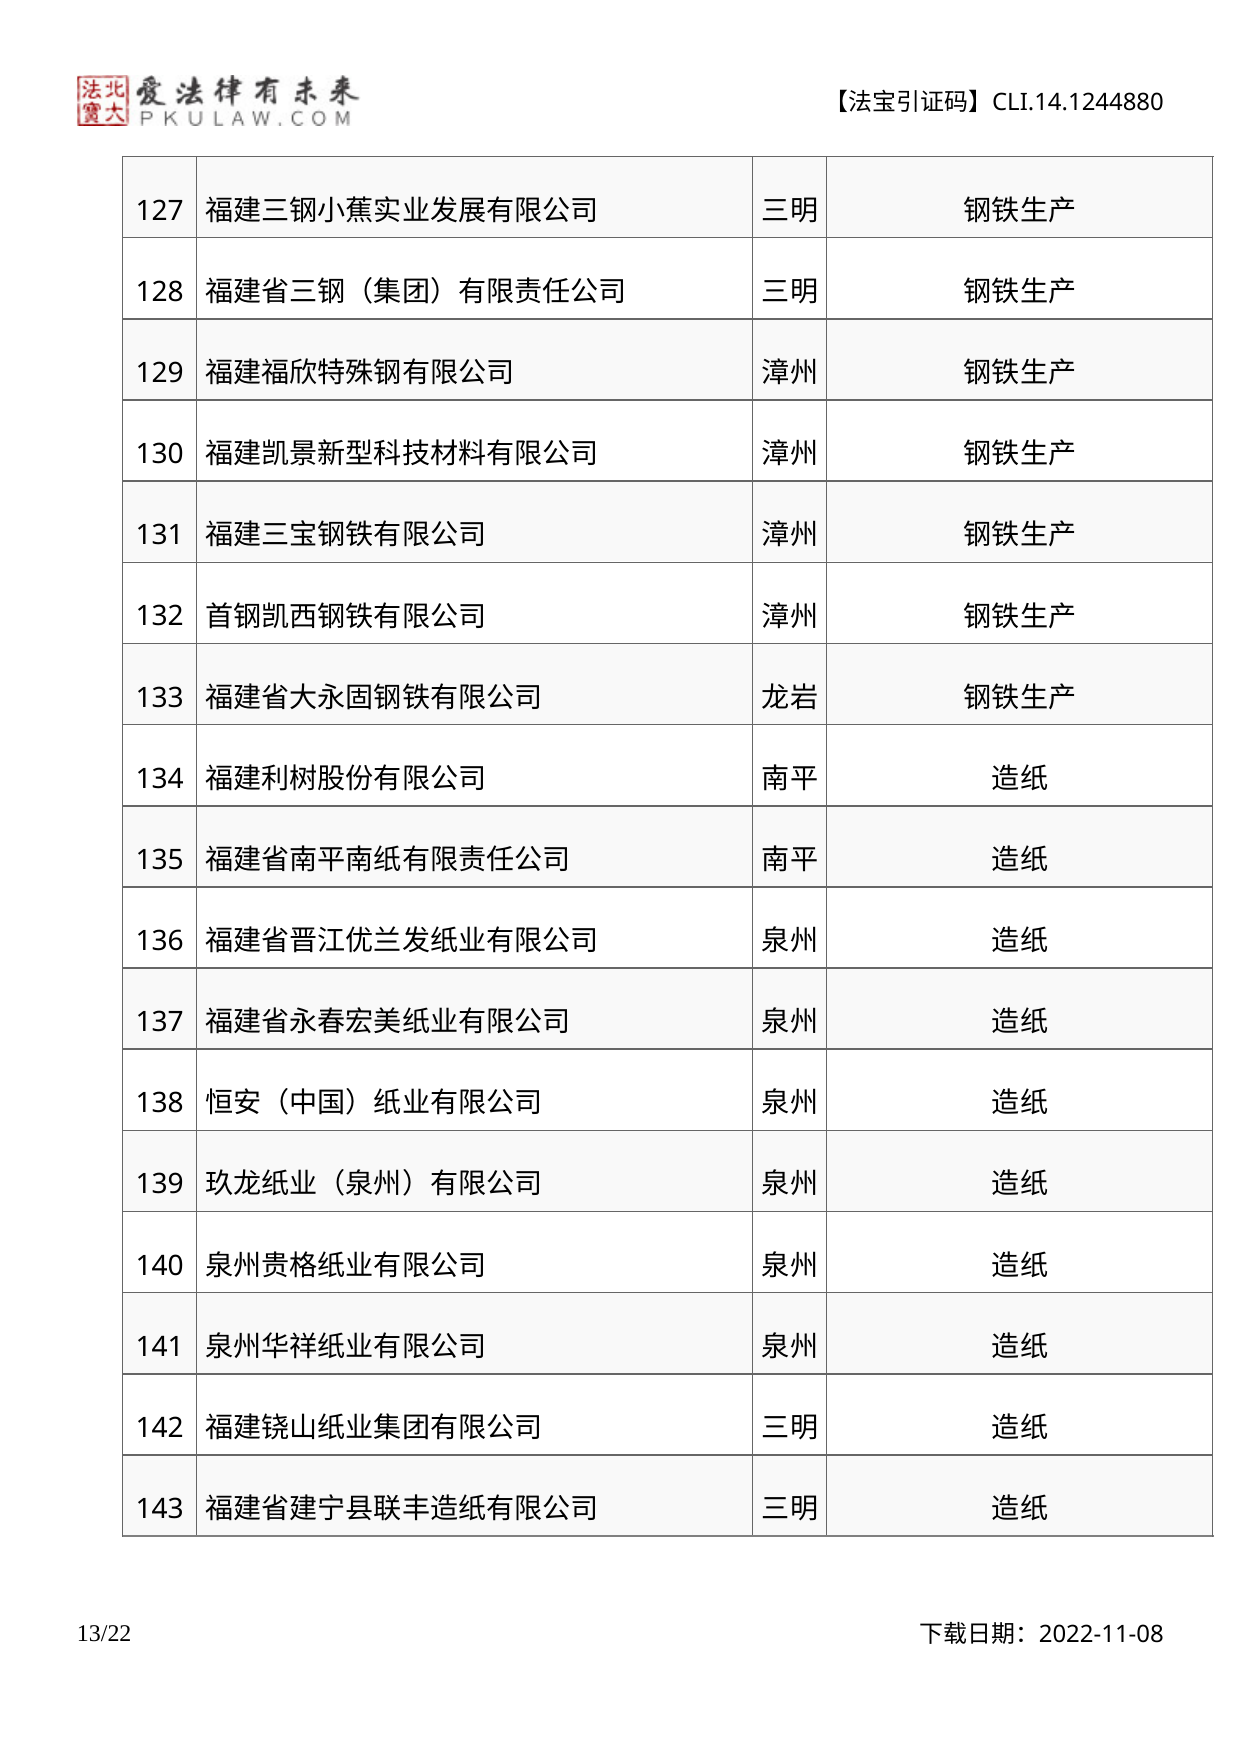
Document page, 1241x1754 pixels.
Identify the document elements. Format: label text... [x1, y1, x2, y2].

table_cell 泉州 [753, 1131, 826, 1211]
table_cell 福建利树股份有限公司 [197, 725, 752, 805]
table_cell 钢铁生产 [827, 563, 1212, 643]
table_cell 福建省建宁县联丰造纸有限公司 [197, 1456, 752, 1535]
table_cell 造纸 [827, 1293, 1212, 1373]
table_cell 143 [123, 1456, 196, 1535]
table_cell 132 [123, 563, 196, 643]
table_cell 漳州 [753, 320, 826, 399]
table_cell 恒安（中国）纸业有限公司 [197, 1050, 752, 1129]
table_cell 造纸 [827, 1050, 1212, 1129]
picture [76, 75, 361, 126]
table_cell 129 [123, 320, 196, 399]
table_cell 南平 [753, 807, 826, 886]
table_cell 首钢凯西钢铁有限公司 [197, 563, 752, 643]
table_cell 造纸 [827, 1212, 1212, 1292]
table_cell 三明 [753, 1375, 826, 1454]
table_cell 造纸 [827, 807, 1212, 886]
table_cell 造纸 [827, 969, 1212, 1048]
table_cell 漳州 [753, 401, 826, 480]
table_cell 福建省永春宏美纸业有限公司 [197, 969, 752, 1048]
table_cell 福建凯景新型科技材料有限公司 [197, 401, 752, 480]
table_cell 福建省三钢（集团）有限责任公司 [197, 238, 752, 318]
table_cell 福建省晋江优兰发纸业有限公司 [197, 888, 752, 967]
table_cell 福建省大永固钢铁有限公司 [197, 644, 752, 724]
table_cell 福建三钢小蕉实业发展有限公司 [197, 157, 752, 237]
table_cell 造纸 [827, 1375, 1212, 1454]
table_cell 泉州 [753, 1050, 826, 1129]
table_cell 130 [123, 401, 196, 480]
table_cell 三明 [753, 1456, 826, 1535]
table_cell 泉州华祥纸业有限公司 [197, 1293, 752, 1373]
table_cell 泉州 [753, 1293, 826, 1373]
table_cell 钢铁生产 [827, 157, 1212, 237]
table_cell 135 [123, 807, 196, 886]
table_cell 漳州 [753, 563, 826, 643]
table_cell 134 [123, 725, 196, 805]
table_cell 136 [123, 888, 196, 967]
table_cell 三明 [753, 238, 826, 318]
table_cell 141 [123, 1293, 196, 1373]
table_cell 造纸 [827, 1131, 1212, 1211]
table_cell 三明 [753, 157, 826, 237]
table_cell 138 [123, 1050, 196, 1129]
table_cell 142 [123, 1375, 196, 1454]
table_cell 福建省南平南纸有限责任公司 [197, 807, 752, 886]
table_cell 南平 [753, 725, 826, 805]
table_cell 泉州贵格纸业有限公司 [197, 1212, 752, 1292]
table_cell 造纸 [827, 1456, 1212, 1535]
table_cell 泉州 [753, 1212, 826, 1292]
table_cell 140 [123, 1212, 196, 1292]
table_cell 福建三宝钢铁有限公司 [197, 482, 752, 561]
table_cell 泉州 [753, 888, 826, 967]
table_cell 龙岩 [753, 644, 826, 724]
table_cell 钢铁生产 [827, 238, 1212, 318]
table_cell 139 [123, 1131, 196, 1211]
table_cell 造纸 [827, 725, 1212, 805]
table_cell 玖龙纸业（泉州）有限公司 [197, 1131, 752, 1211]
table_cell 131 [123, 482, 196, 561]
table_cell 漳州 [753, 482, 826, 561]
table_cell 泉州 [753, 969, 826, 1048]
table_cell 福建铙山纸业集团有限公司 [197, 1375, 752, 1454]
table_cell 造纸 [827, 888, 1212, 967]
table_cell 钢铁生产 [827, 320, 1212, 399]
table_cell 福建福欣特殊钢有限公司 [197, 320, 752, 399]
table_cell 钢铁生产 [827, 644, 1212, 724]
table_cell 钢铁生产 [827, 401, 1212, 480]
table_cell 128 [123, 238, 196, 318]
table_cell 127 [123, 157, 196, 237]
table_cell 137 [123, 969, 196, 1048]
table_cell 133 [123, 644, 196, 724]
table_cell 钢铁生产 [827, 482, 1212, 561]
